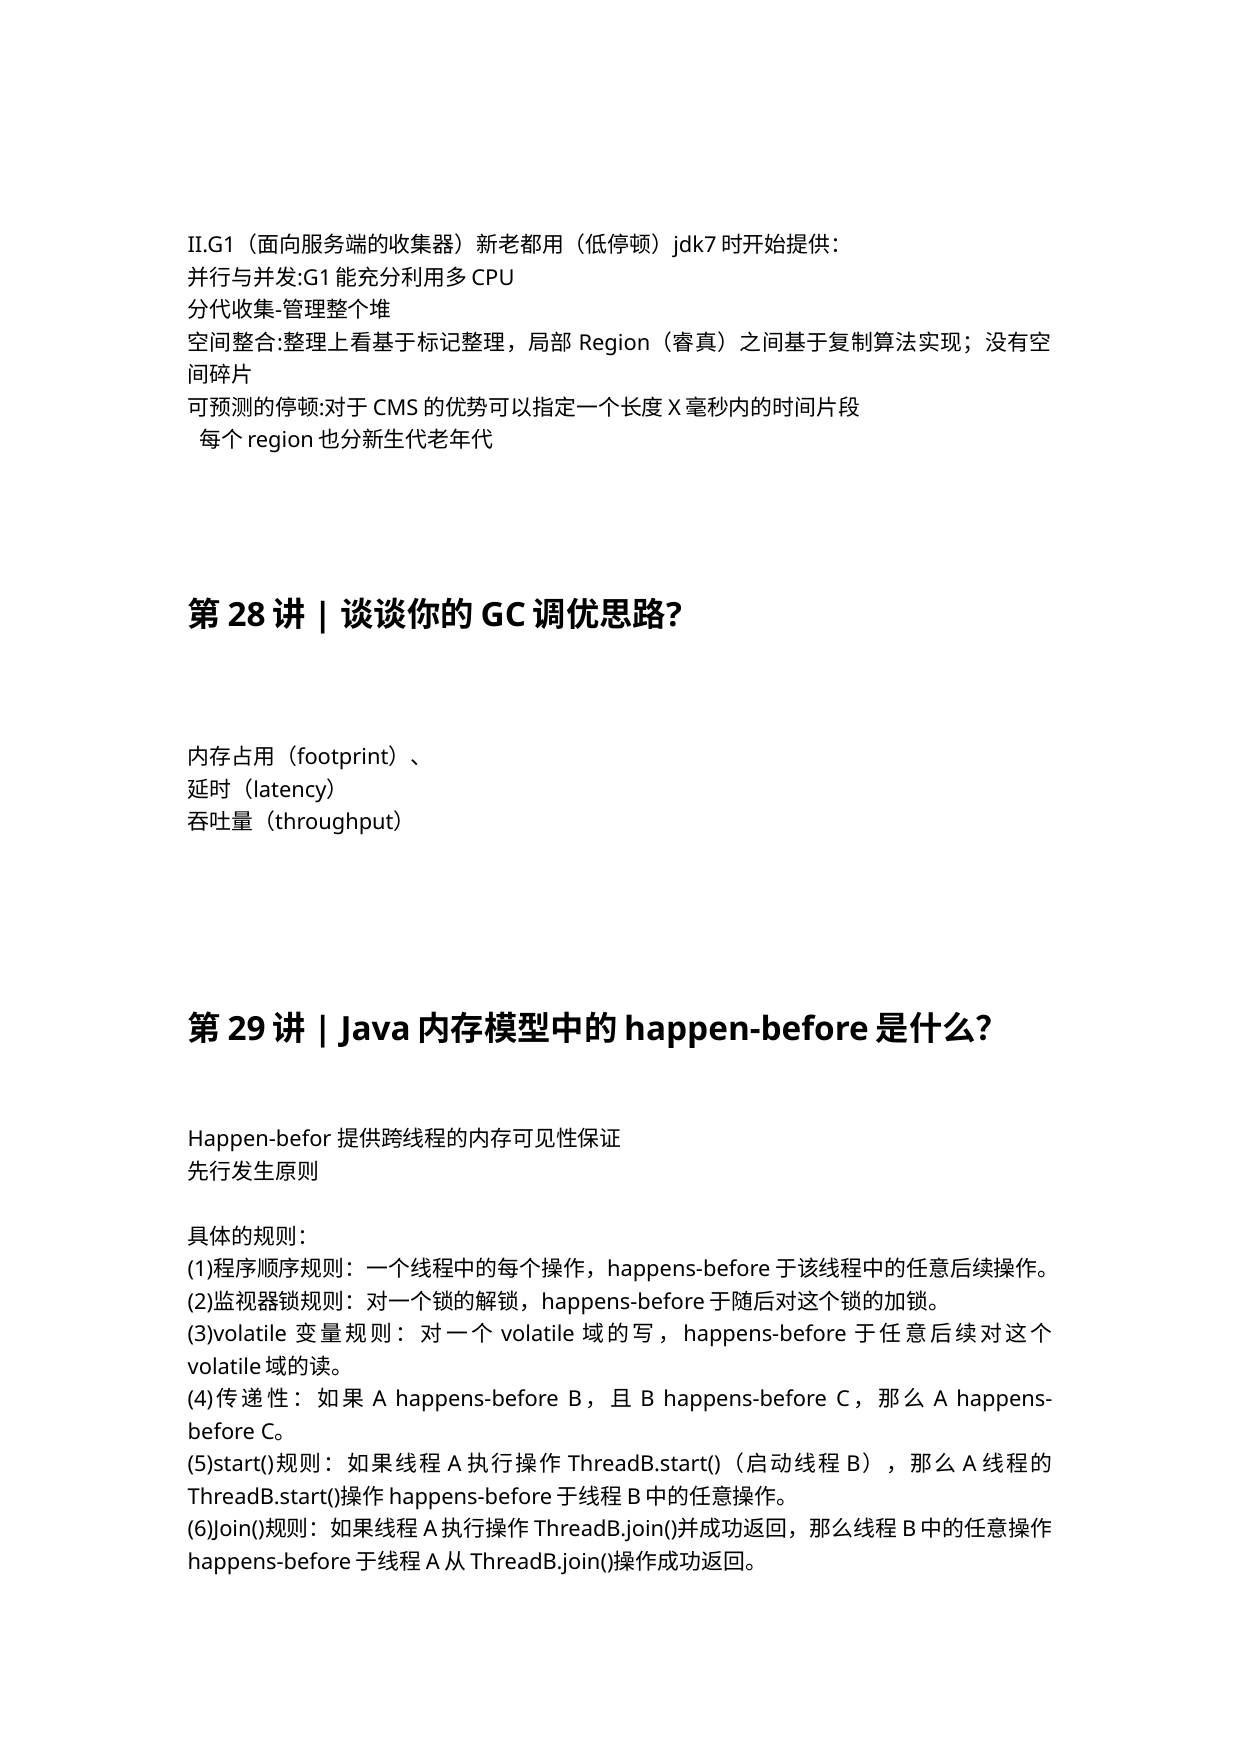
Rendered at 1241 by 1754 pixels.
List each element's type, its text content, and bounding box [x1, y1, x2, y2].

text Happen-befor 提供跨线程的内存可见性保证 [187, 1121, 1053, 1153]
text 分代收集-管理整个堆 [187, 292, 1053, 324]
text 延时（latency） [187, 771, 1053, 804]
text II.G1（面向服务端的收集器）新老都用（低停顿）jdk7时开始提供： [187, 227, 1053, 259]
text (4)传递性：如果A happens-before B，且B happens-before C，那么A happens-before C。 [187, 1381, 1053, 1446]
text (5)start()规则：如果线程A执行操作ThreadB.start()（启动线程B），那么A线程的ThreadB.start()操作happens-before于线程B中的任意操作。 [187, 1446, 1053, 1511]
text 先行发生原则 [187, 1153, 1053, 1186]
text 内存占用（footprint）、 [187, 739, 1053, 771]
text (6)Join()规则：如果线程A执行操作ThreadB.join()并成功返回，那么线程B中的任意操作happens-before于线程A从ThreadB.join()操作成功返回。 [187, 1511, 1053, 1576]
text (1)程序顺序规则：一个线程中的每个操作，happens-before于该线程中的任意后续操作。 [187, 1251, 1053, 1283]
text (2)监视器锁规则：对一个锁的解锁，happens-before于随后对这个锁的加锁。 [187, 1283, 1053, 1316]
text 空间整合:整理上看基于标记整理，局部Region（睿真）之间基于复制算法实现；没有空间碎片 [187, 324, 1053, 389]
subtitle 第29讲 | Java内存模型中的happen-before是什么？ [187, 993, 1053, 1058]
subtitle 第28讲 | 谈谈你的GC调优思路? [187, 579, 1053, 644]
text 每个region也分新生代老年代 [187, 422, 1053, 454]
text 吞吐量（throughput） [187, 804, 1053, 836]
text 具体的规则： [187, 1218, 1053, 1251]
text (3)volatile变量规则：对一个volatile域的写，happens-before于任意后续对这个volatile域的读。 [187, 1316, 1053, 1381]
text 可预测的停顿:对于CMS的优势可以指定一个长度X毫秒内的时间片段 [187, 389, 1053, 422]
text 并行与并发:G1能充分利用多CPU [187, 259, 1053, 292]
